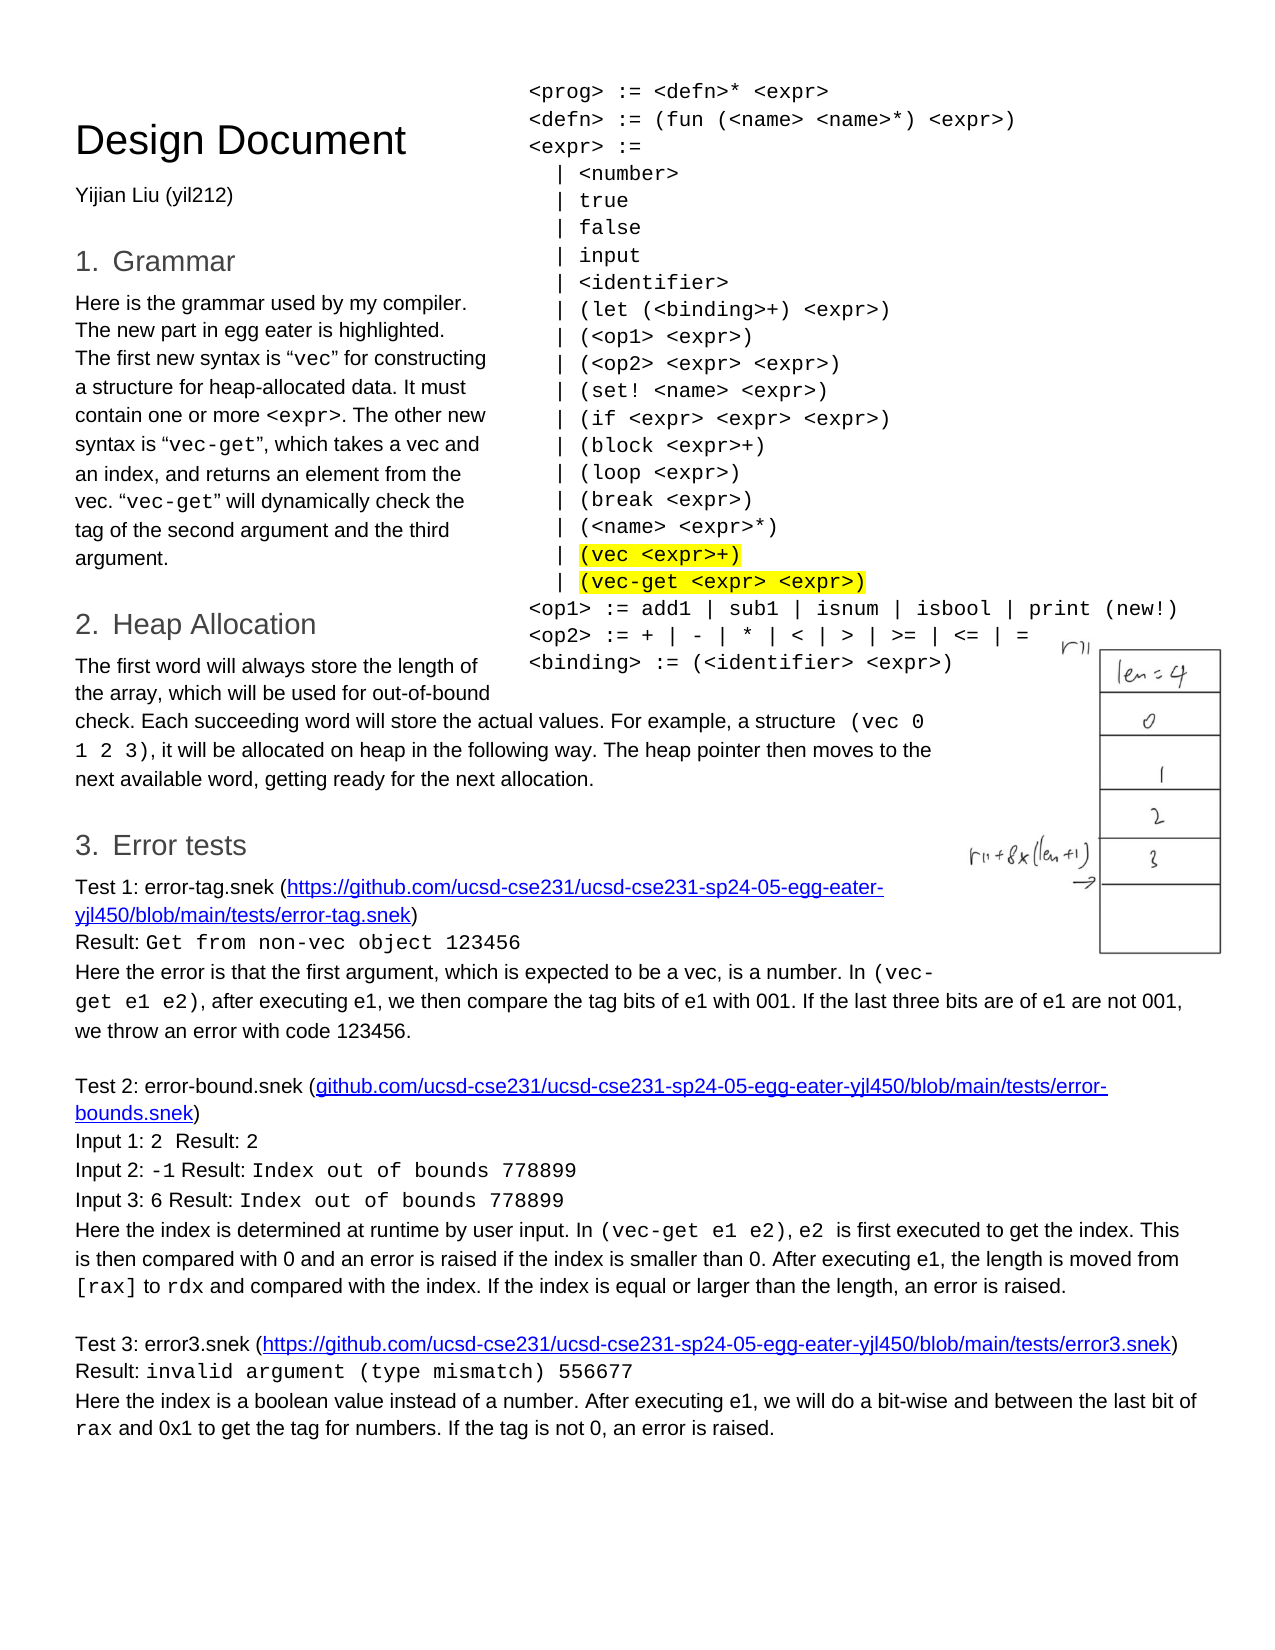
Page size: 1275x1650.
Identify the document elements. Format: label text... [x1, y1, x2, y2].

subtitle Heap Allocation [75, 607, 962, 640]
text Test 1: error-tag.snek (https://github.com/ucsd-cse231/ucsd-cse231-sp24-05-egg-eater-yjl450/blob/main/tests/error-tag.snek) [75, 875, 962, 926]
text Input 3: 6 Result: Index out of bounds 778899 [75, 1188, 1200, 1214]
subtitle Error tests [75, 828, 962, 862]
text Test 2: error-bound.snek (github.com/ucsd-cse231/ucsd-cse231-sp24-05-egg-eater-yjl450/blob/main/tests/error-bounds.snek) [75, 1073, 1200, 1125]
text Input 1: 2 Result: 2 [75, 1128, 1200, 1154]
text Result: invalid argument (type mismatch) 556677 [75, 1359, 1200, 1385]
subtitle Design Document [75, 116, 1200, 163]
picture [962, 611, 1237, 966]
text Here is the grammar used by my compiler. The new part in egg eater is highlighted. [75, 291, 1200, 342]
text Result: Get from non-vec object 123456 [75, 930, 962, 956]
subtitle Grammar [75, 244, 1200, 277]
text Input 2: -1 Result: Index out of bounds 778899 [75, 1158, 1200, 1184]
text The first word will always store the length of the array, which will be used for out-of-bound check. Each succeeding word will store the actual values. For example, a structure (vec 0 1 2 3), it will be allocated on heap in the following way. The heap pointer then moves to the next available word, getting ready for the next allocation. [75, 653, 962, 791]
text Yijian Liu (yil212) [75, 183, 1200, 207]
text Here the index is a boolean value instead of a number. After executing e1, we will do a bit-wise and between the last bit of rax and 0x1 to get the tag for numbers. If the tag is not 0, an error is raised. [75, 1389, 1200, 1442]
text Here the index is determined at runtime by user input. In (vec-get e1 e2), e2 is first executed to get the index. This is then compared with 0 and an error is raised if the index is smaller than 0. After executing e1, the length is moved from [rax] to rdx and compared with the index. If the index is equal or larger than the length, an error is raised. [75, 1217, 1200, 1300]
text The first new syntax is “vec” for constructing a structure for heap-allocated data. It must contain one or more <expr>. The other new syntax is “vec-get”, which takes a vec and an index, and returns an element from the vec. “vec-get” will dynamically check the tag of the second argument and the third argument. [75, 346, 1200, 570]
text Here the error is that the first argument, which is expected to be a vec, is a number. In (vec-get e1 e2), after executing e1, we then compare the tag bits of e1 with 001. If the last three bits are of e1 are not 001, we throw an error with code 123456. [75, 960, 1200, 1042]
text Test 3: error3.snek (https://github.com/ucsd-cse231/ucsd-cse231-sp24-05-egg-eater-yjl450/blob/main/tests/error3.snek) [75, 1332, 1200, 1356]
